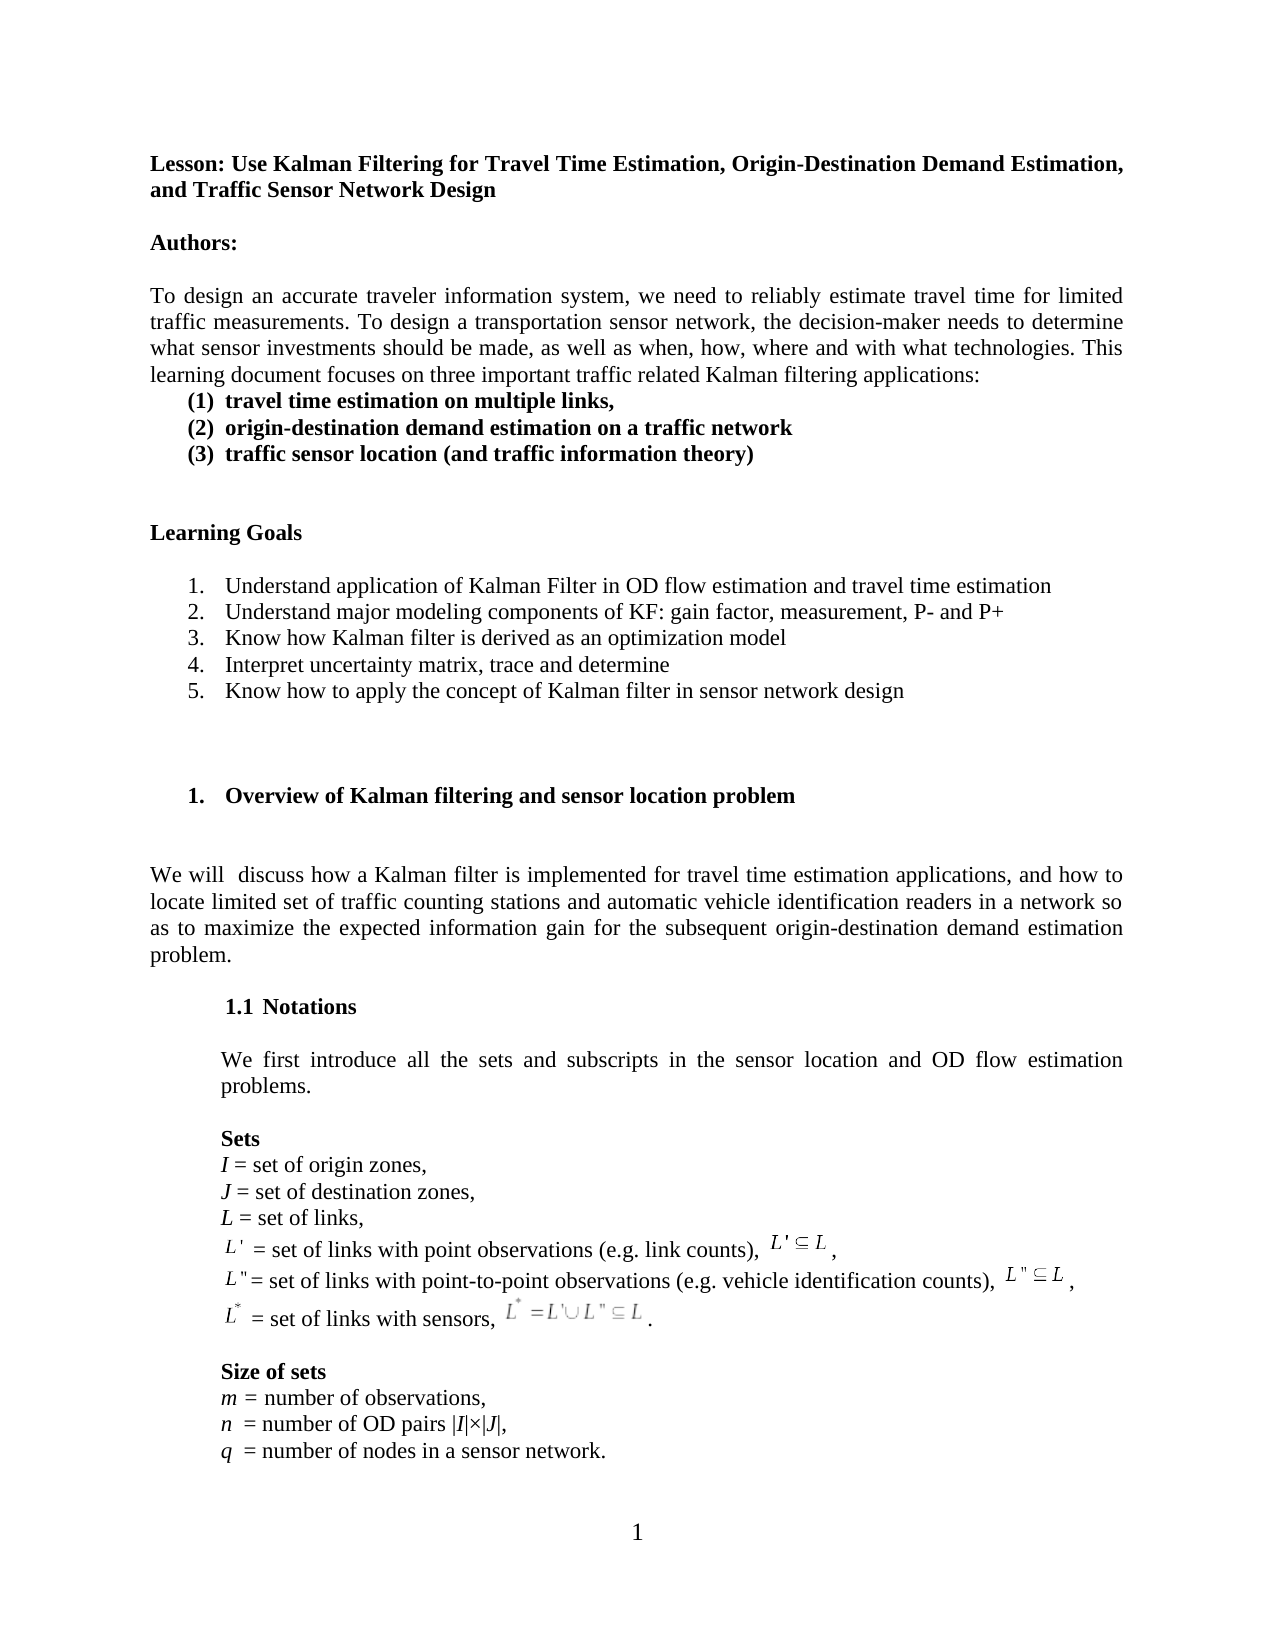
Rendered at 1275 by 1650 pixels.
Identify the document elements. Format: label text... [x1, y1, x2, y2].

list Overview of Kalman filtering and sensor location problem [187, 782, 1125, 809]
text We first introduce all the sets and subscripts in the sensor location and OD flow estimation problems. [221, 1046, 1125, 1099]
text We will discuss how a Kalman filter is implemented for travel time estimation applications, and how to locate limited set of traffic counting stations and automatic vehicle identification readers in a network so as to maximize the expected information gain for the subsequent origin-destination demand estimation problem. [150, 862, 1125, 967]
text L = set of links, [221, 1204, 1125, 1231]
list Know how to apply the concept of Kalman filter in sensor network design [187, 677, 1125, 703]
list Understand application of Kalman Filter in OD flow estimation and travel time estimation [187, 572, 1125, 598]
list Interpret uncertainty matrix, trace and determine [187, 651, 1125, 677]
text q = number of nodes in a sensor network. [221, 1437, 1125, 1463]
text Learning Goals [150, 519, 1125, 545]
list traffic sensor location (and traffic information theory) [187, 440, 1125, 466]
list travel time estimation on multiple links, [187, 387, 1125, 413]
list origin-destination demand estimation on a traffic network [187, 413, 1125, 440]
text To design an accurate traveler information system, we need to reliably estimate travel time for limited traffic measurements. To design a transportation sensor network, the decision-maker needs to determine what sensor investments should be made, as well as when, how, where and with what technologies. This learning document focuses on three important traffic related Kalman filtering applications: [150, 282, 1125, 387]
text Authors: [150, 229, 1125, 255]
text Lesson: Use Kalman Filtering for Travel Time Estimation, Origin-Destination Demand Estimation, and Traffic Sensor Network Design [150, 150, 1125, 203]
text = set of links with point-to-point observations (e.g. vehicle identification counts), , [221, 1262, 1125, 1294]
text = set of links with point observations (e.g. link counts), , [221, 1231, 1125, 1262]
text = set of links with sensors, . [221, 1294, 1125, 1331]
text I = set of origin zones, [221, 1151, 1125, 1178]
text m = number of observations, [221, 1384, 1125, 1411]
list Notations [225, 993, 1125, 1020]
text Sets [221, 1125, 1125, 1151]
list Know how Kalman filter is derived as an optimization model [187, 624, 1125, 651]
text Size of sets [221, 1358, 1125, 1384]
text n = number of OD pairs |I|×|J|, [221, 1411, 1125, 1437]
list Understand major modeling components of KF: gain factor, measurement, P- and P+ [187, 598, 1125, 624]
text J = set of destination zones, [221, 1178, 1125, 1204]
